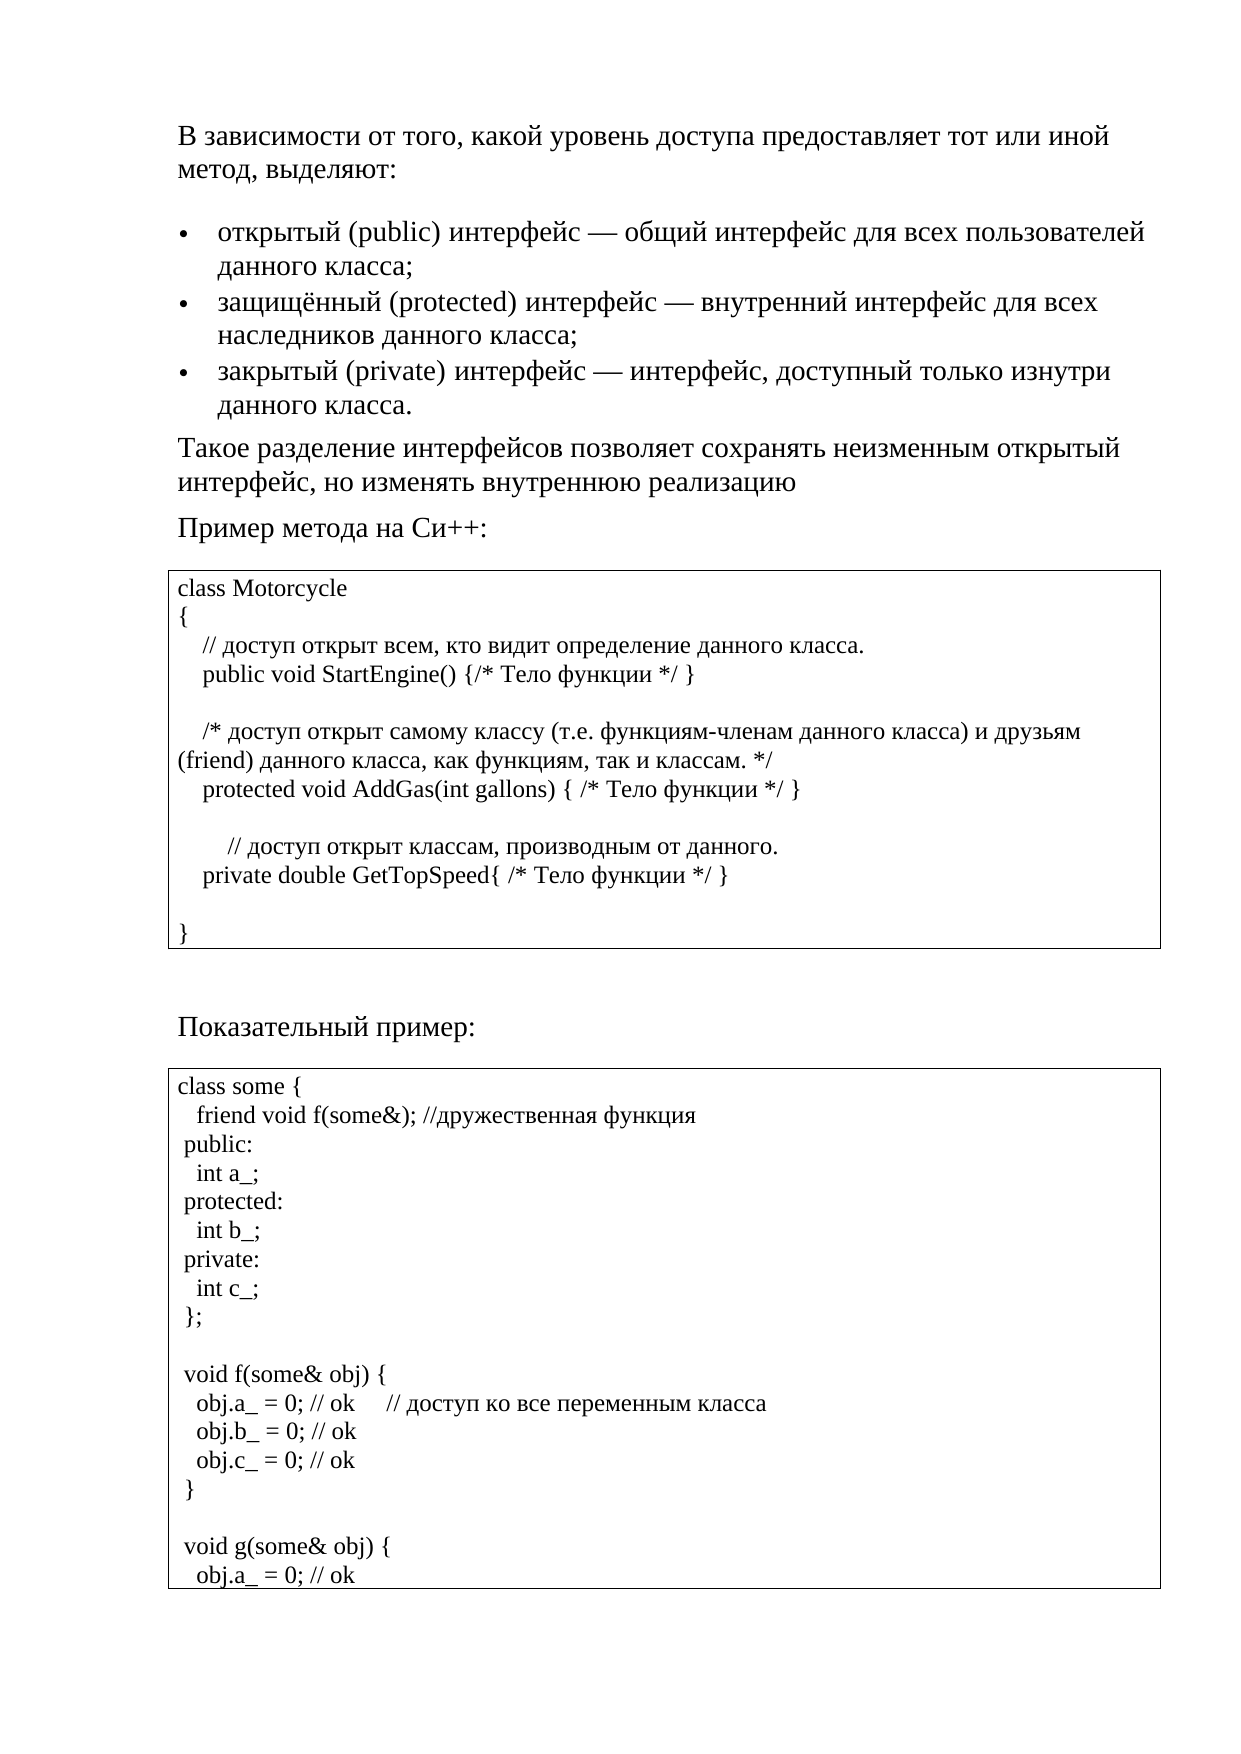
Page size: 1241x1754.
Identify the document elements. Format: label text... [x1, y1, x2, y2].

text private double GetTopSpeed{ /* Тело функции */ } [177, 860, 1152, 889]
text class some { [169, 1069, 1160, 1100]
text } [169, 914, 1160, 948]
text obj.c_ = 0; // ok [177, 1445, 1152, 1474]
text } [177, 1474, 1152, 1503]
text // доступ открыт классам, производным от данного. [177, 831, 1152, 860]
list закрытый (private) интерфейс — интерфейс, доступный только изнутри данного класса. [180, 353, 1152, 421]
text void f(some& obj) { [177, 1359, 1152, 1388]
text void g(some& obj) { [177, 1531, 1152, 1560]
text public: [177, 1129, 1152, 1158]
text { [177, 601, 1152, 630]
text class Motorcycle [169, 571, 1160, 601]
text protected void AddGas(int gallons) { /* Тело функции */ } [177, 774, 1152, 803]
text В зависимости от того, какой уровень доступа предоставляет тот или иной метод, выделяют: [177, 118, 1152, 185]
list открытый (public) интерфейс — общий интерфейс для всех пользователей данного класса; [180, 214, 1152, 281]
text int c_; [177, 1273, 1152, 1301]
list защищённый (protected) интерфейс — внутренний интерфейс для всех наследников данного класса; [180, 284, 1152, 351]
text obj.a_ = 0; // ok // доступ ко все переменным класса [177, 1388, 1152, 1416]
text /* доступ открыт самому классу (т.е. функциям-членам данного класса) и друзьям (friend) данного класса, как функциям, так и классам. */ [177, 716, 1152, 774]
text int a_; [177, 1158, 1152, 1186]
text Такое разделение интерфейсов позволяет сохранять неизменным открытый интерфейс, но изменять внутреннюю реализацию [177, 431, 1152, 498]
text obj.a_ = 0; // ok [177, 1560, 1152, 1588]
text Показательный пример: [177, 1009, 1152, 1042]
text protected: [177, 1186, 1152, 1215]
text obj.b_ = 0; // ok [177, 1416, 1152, 1445]
text friend void f(some&); //дружественная функция [177, 1100, 1152, 1129]
text }; [177, 1301, 1152, 1330]
text public void StartEngine() {/* Тело функции */ } [177, 659, 1152, 688]
text int b_; [177, 1215, 1152, 1244]
text Пример метода на Си++: [177, 510, 1152, 544]
text // доступ открыт всем, кто видит определение данного класса. [177, 630, 1152, 659]
text private: [177, 1244, 1152, 1273]
